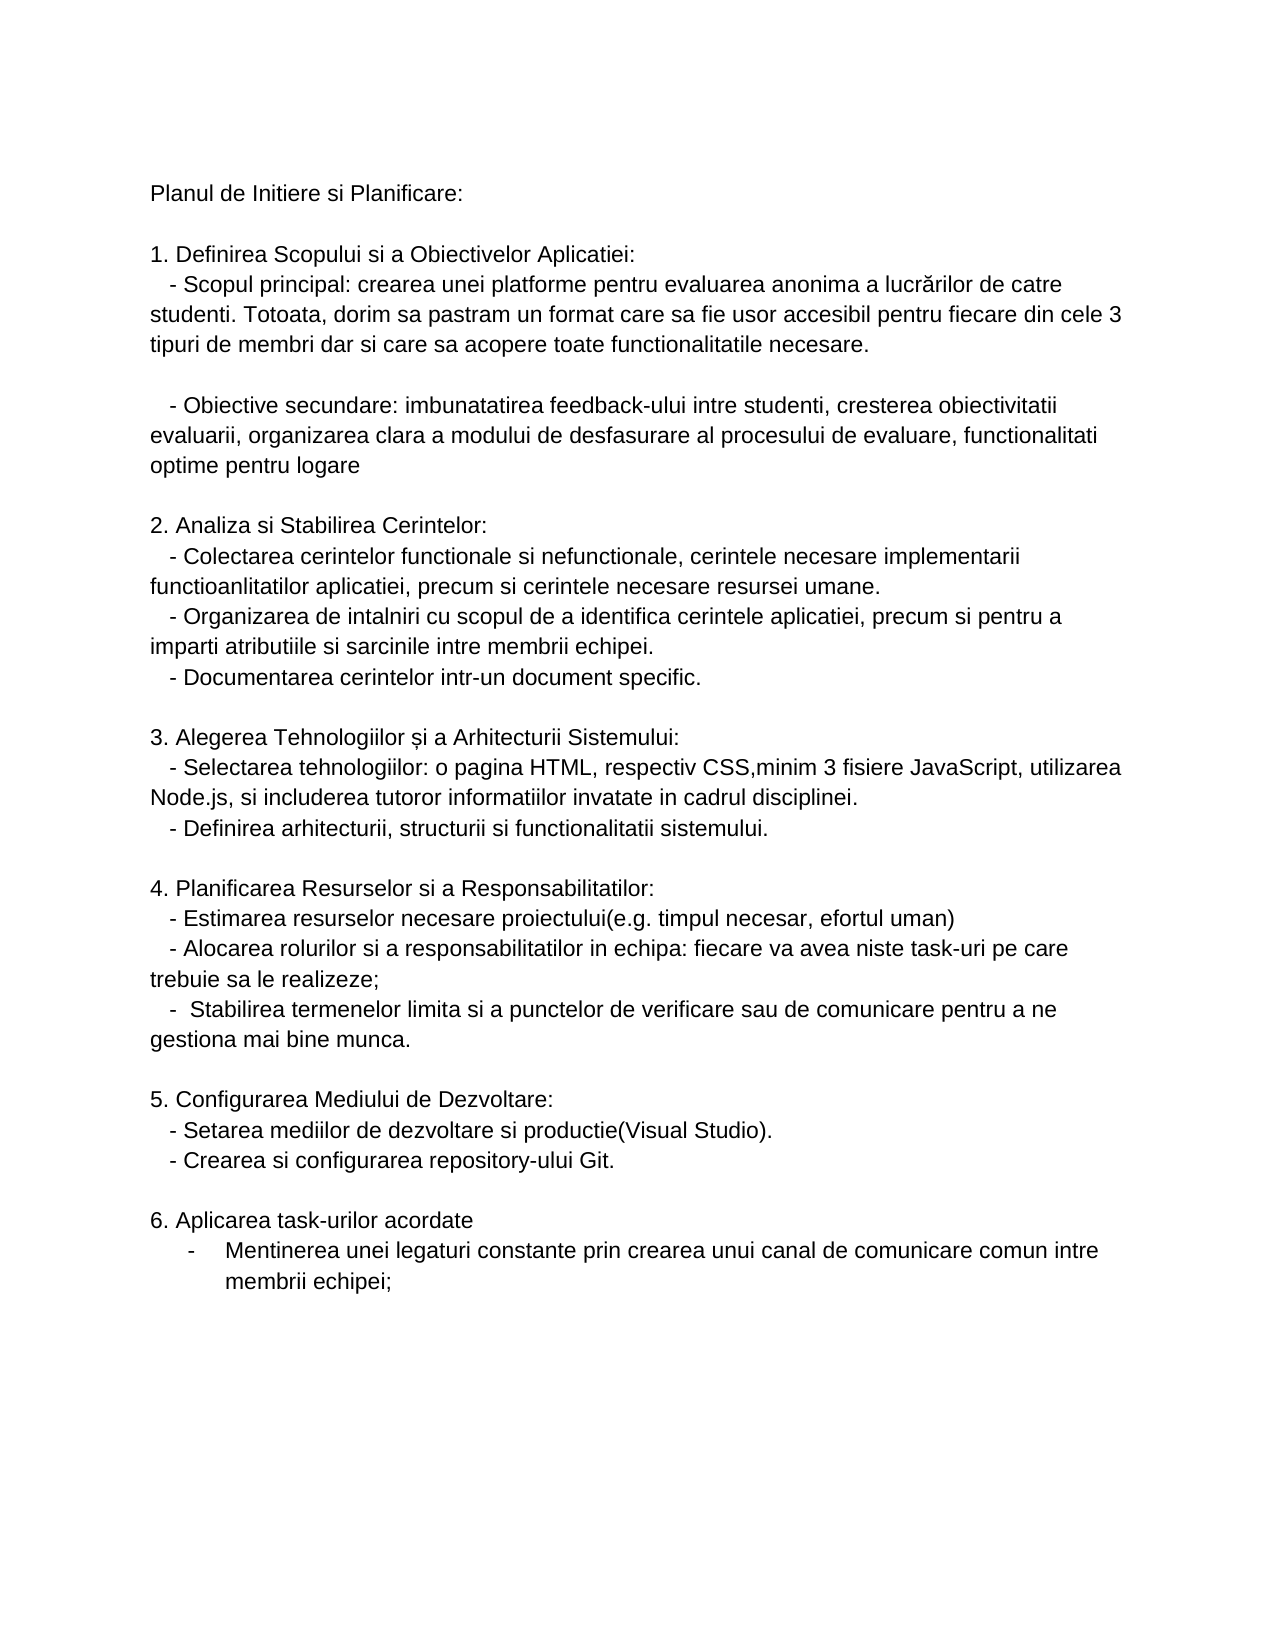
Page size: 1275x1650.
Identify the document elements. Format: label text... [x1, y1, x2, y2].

text 6. Aplicarea task-urilor acordate [150, 1207, 1125, 1234]
text - Obiective secundare: imbunatatirea feedback-ului intre studenti, cresterea obiectivitatii evaluarii, organizarea clara a modului de desfasurare al procesului de evaluare, functionalitati optime pentru logare [150, 392, 1125, 478]
text 4. Planificarea Resurselor si a Responsabilitatilor: [150, 875, 1125, 901]
text - Selectarea tehnologiilor: o pagina HTML, respectiv CSS,minim 3 fisiere JavaScript, utilizarea Node.js, si includerea tutoror informatiilor invatate in cadrul disciplinei. [150, 754, 1125, 811]
text - Colectarea cerintelor functionale si nefunctionale, cerintele necesare implementarii functioanlitatilor aplicatiei, precum si cerintele necesare resursei umane. [150, 543, 1125, 599]
text 1. Definirea Scopului si a Obiectivelor Aplicatiei: [150, 241, 1125, 267]
text 5. Configurarea Mediului de Dezvoltare: [150, 1086, 1125, 1113]
list Mentinerea unei legaturi constante prin crearea unui canal de comunicare comun intre membrii echipei; [187, 1237, 1125, 1294]
text - Setarea mediilor de dezvoltare si productie(Visual Studio). [150, 1117, 1125, 1143]
text Planul de Initiere si Planificare: [150, 180, 1125, 207]
text 3. Alegerea Tehnologiilor și a Arhitecturii Sistemului: [150, 724, 1125, 750]
text - Scopul principal: crearea unei platforme pentru evaluarea anonima a lucrărilor de catre studenti. Totoata, dorim sa pastram un format care sa fie usor accesibil pentru fiecare din cele 3 tipuri de membri dar si care sa acopere toate functionalitatile necesare. [150, 271, 1125, 358]
text - Organizarea de intalniri cu scopul de a identifica cerintele aplicatiei, precum si pentru a imparti atributiile si sarcinile intre membrii echipei. [150, 603, 1125, 660]
text - Documentarea cerintelor intr-un document specific. [150, 663, 1125, 690]
text - Definirea arhitecturii, structurii si functionalitatii sistemului. [150, 814, 1125, 841]
text 2. Analiza si Stabilirea Cerintelor: [150, 512, 1125, 539]
text - Crearea si configurarea repository-ului Git. [150, 1147, 1125, 1173]
text - Stabilirea termenelor limita si a punctelor de verificare sau de comunicare pentru a ne gestiona mai bine munca. [150, 996, 1125, 1052]
text - Estimarea resurselor necesare proiectului(e.g. timpul necesar, efortul uman) [150, 905, 1125, 932]
text - Alocarea rolurilor si a responsabilitatilor in echipa: fiecare va avea niste task-uri pe care trebuie sa le realizeze; [150, 935, 1125, 992]
